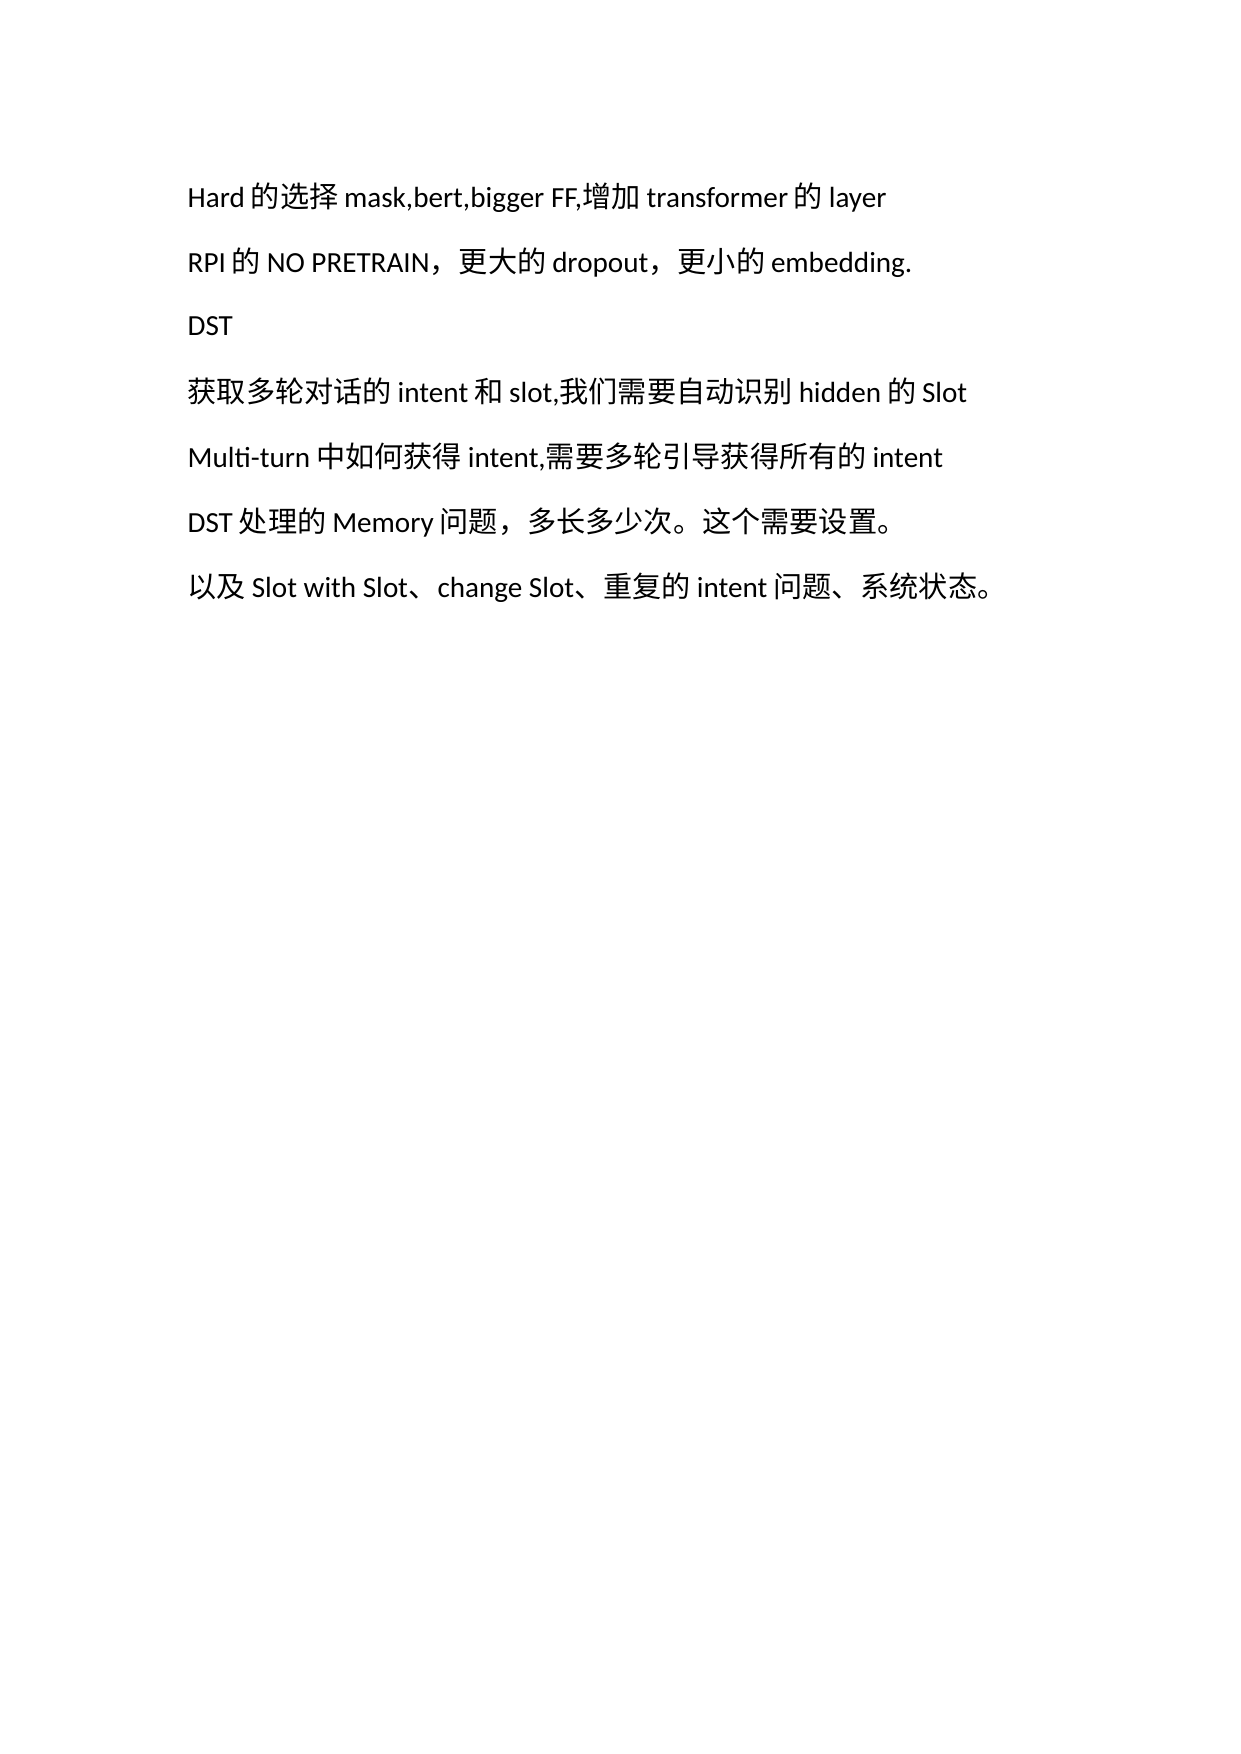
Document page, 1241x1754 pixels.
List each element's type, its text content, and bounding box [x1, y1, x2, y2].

text RPI的NO PRETRAIN，更大的dropout，更小的embedding. [187, 227, 1053, 292]
text 获取多轮对话的intent和slot,我们需要自动识别hidden的Slot [187, 357, 1053, 422]
text DST处理的Memory问题，多长多少次。这个需要设置。 [187, 487, 1053, 552]
text Hard的选择mask,bert,bigger FF,增加transformer的layer [187, 162, 1053, 227]
text DST [187, 292, 1053, 357]
text 以及Slot with Slot、change Slot、重复的intent问题、系统状态。 [187, 552, 1053, 617]
text Multi-turn中如何获得intent,需要多轮引导获得所有的intent [187, 422, 1053, 487]
